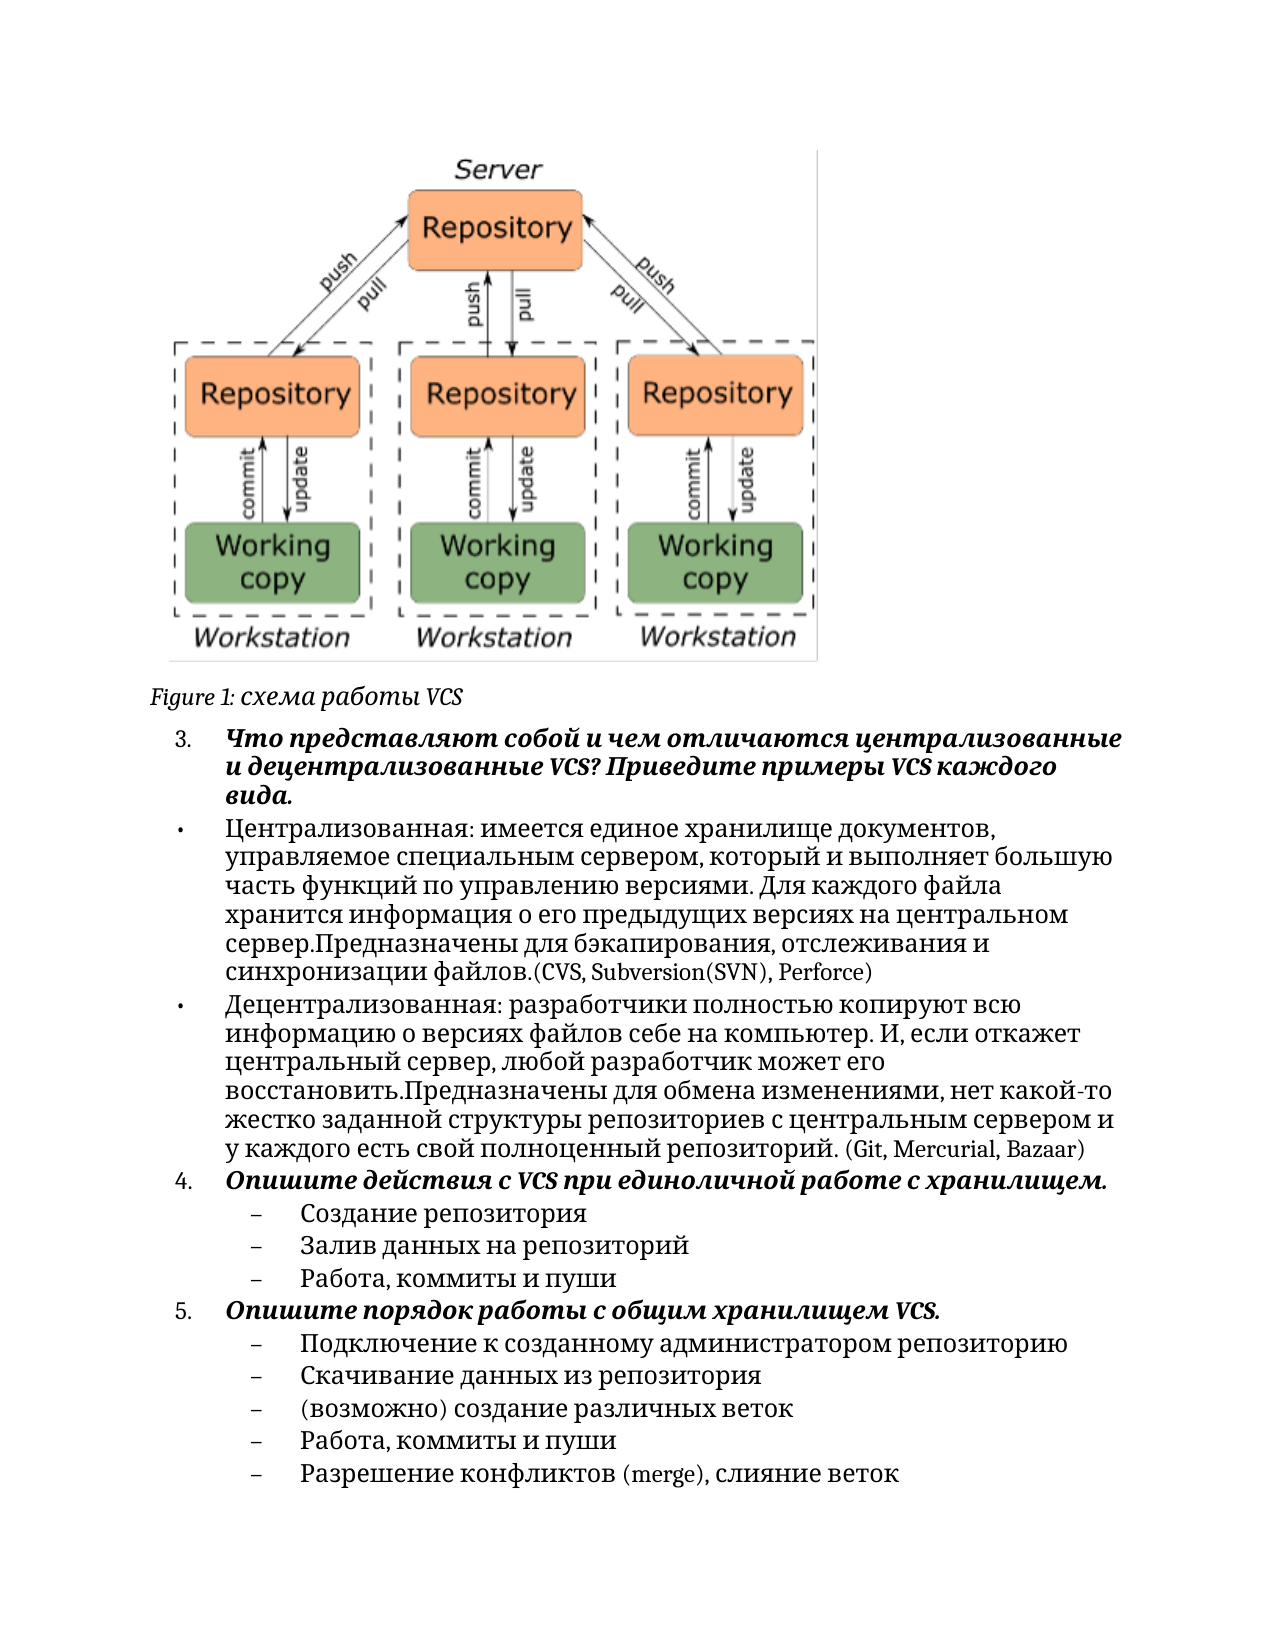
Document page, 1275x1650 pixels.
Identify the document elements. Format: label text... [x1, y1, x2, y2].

list Децентрализованная: разработчики полностью копируют всю информацию о версиях файлов себе на компьютер. И, если откажет центральный сервер, любой разработчик может его восстановить.Предназначены для обмена изменениями, нет какой-то жестко заданной структуры репозиториев с центральным сервером и у каждого есть свой полноценный репозиторий. (Git, Mercurial, Bazaar) [175, 991, 1125, 1163]
list Работа, коммиты и пуши [250, 1264, 1125, 1293]
list Разрешение конфликтов (merge), слияние веток [250, 1459, 1125, 1488]
list (возможно) создание различных веток [250, 1394, 1125, 1423]
list Централизованная: имеется единое хранилище документов, управляемое специальным сервером, который и выполняет большую часть функций по управлению версиями. Для каждого файла хранится информация о его предыдущих версиях на центральном сервер.Предназначены для бэкапирования, отслеживания и синхронизации файлов.(CVS, Subversion(SVN), Perforce) [175, 814, 1125, 987]
text Figure 1: схема работы VCS [150, 683, 1125, 712]
picture [168, 150, 819, 663]
list Подключение к созданному администратором репозиторию [250, 1329, 1125, 1358]
list Опишите действия с VCS при единоличной работе с хранилищем. [175, 1167, 1125, 1196]
list Скачивание данных из репозитория [250, 1362, 1125, 1391]
list Создание репозитория [250, 1199, 1125, 1228]
list Залив данных на репозиторий [250, 1232, 1125, 1261]
list Работа, коммиты и пуши [250, 1427, 1125, 1456]
list Опишите порядок работы с общим хранилищем VCS. [175, 1297, 1125, 1326]
list Что представляют собой и чем отличаются централизованные и децентрализованные VCS? Приведите примеры VCS каждого вида. [175, 724, 1125, 811]
